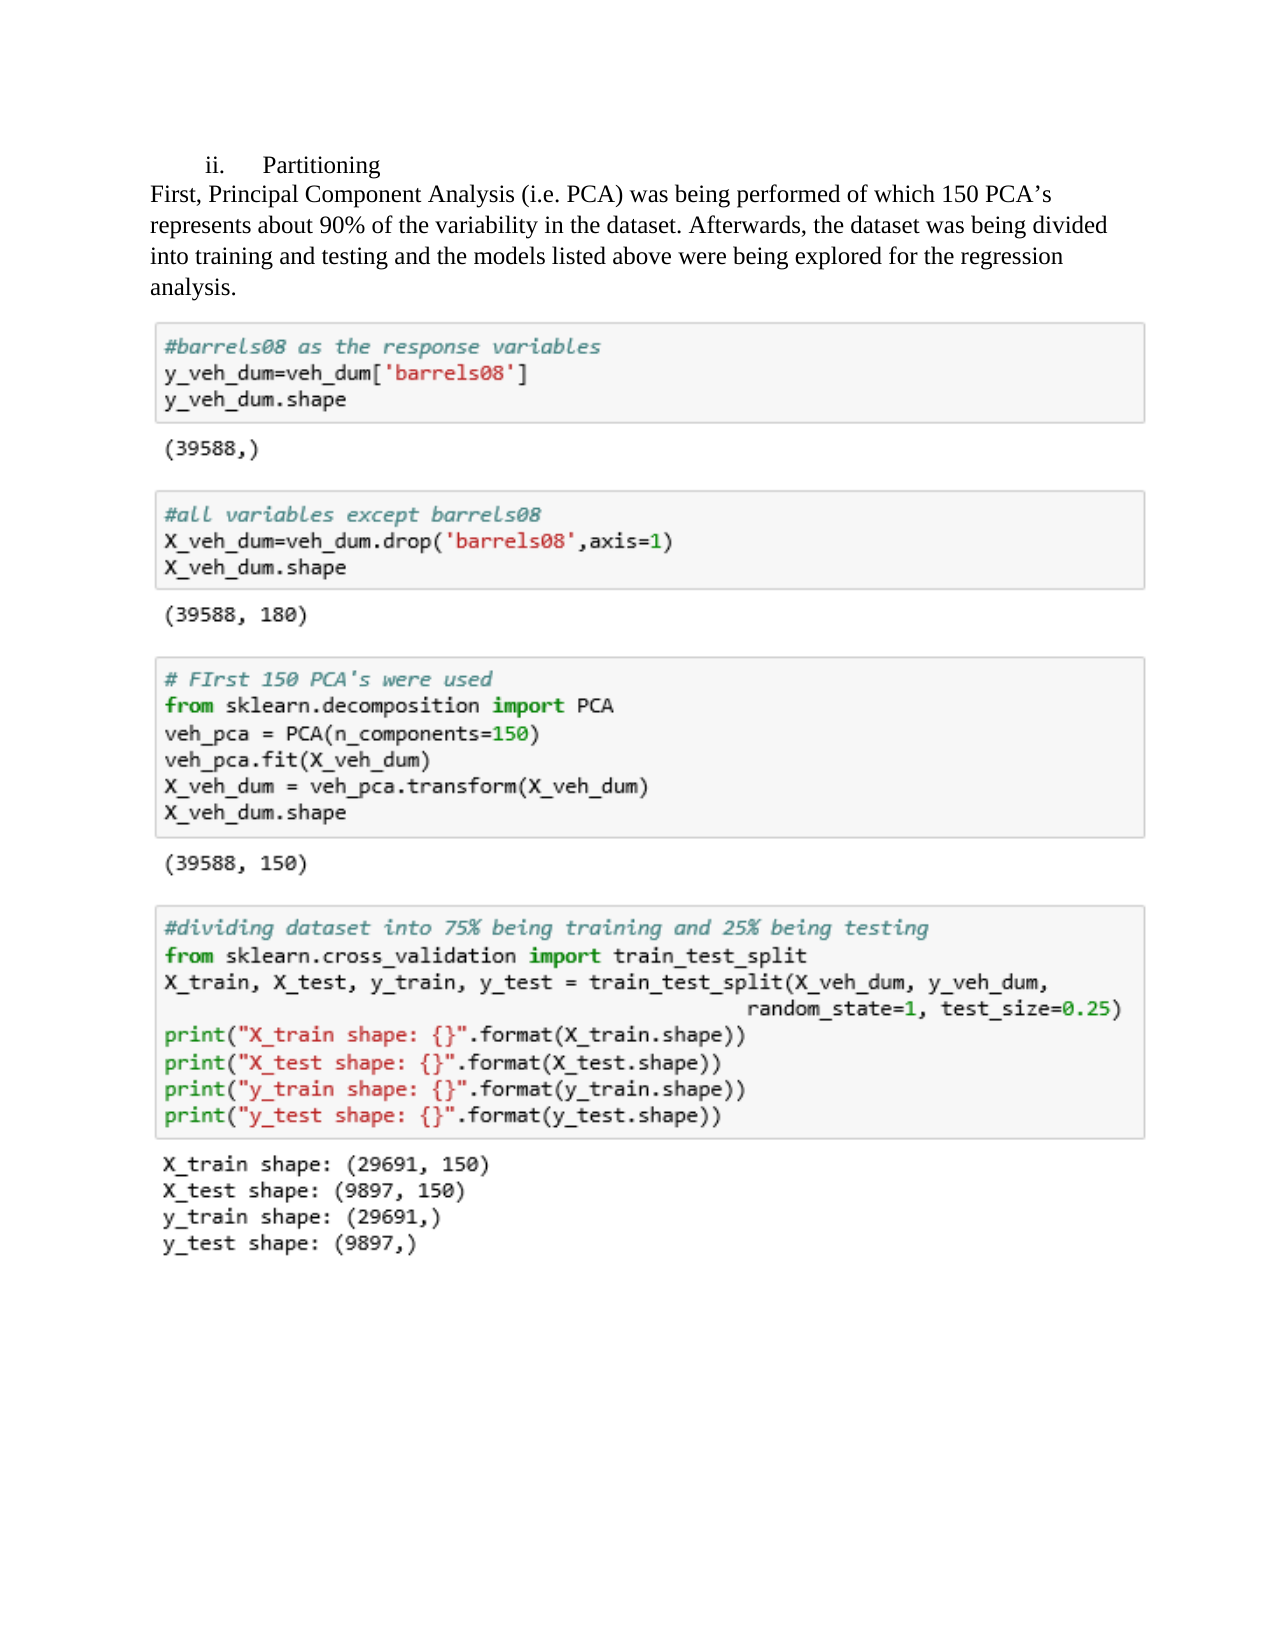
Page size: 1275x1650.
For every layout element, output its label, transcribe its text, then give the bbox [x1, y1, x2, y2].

text First, Principal Component Analysis (i.e. PCA) was being performed of which 150 PCA’s represents about 90% of the variability in the dataset. Afterwards, the dataset was being divided into training and testing and the models listed above were being explored for the regression analysis. [150, 179, 1125, 301]
list Partitioning [225, 150, 1125, 179]
picture [150, 319, 1150, 1266]
